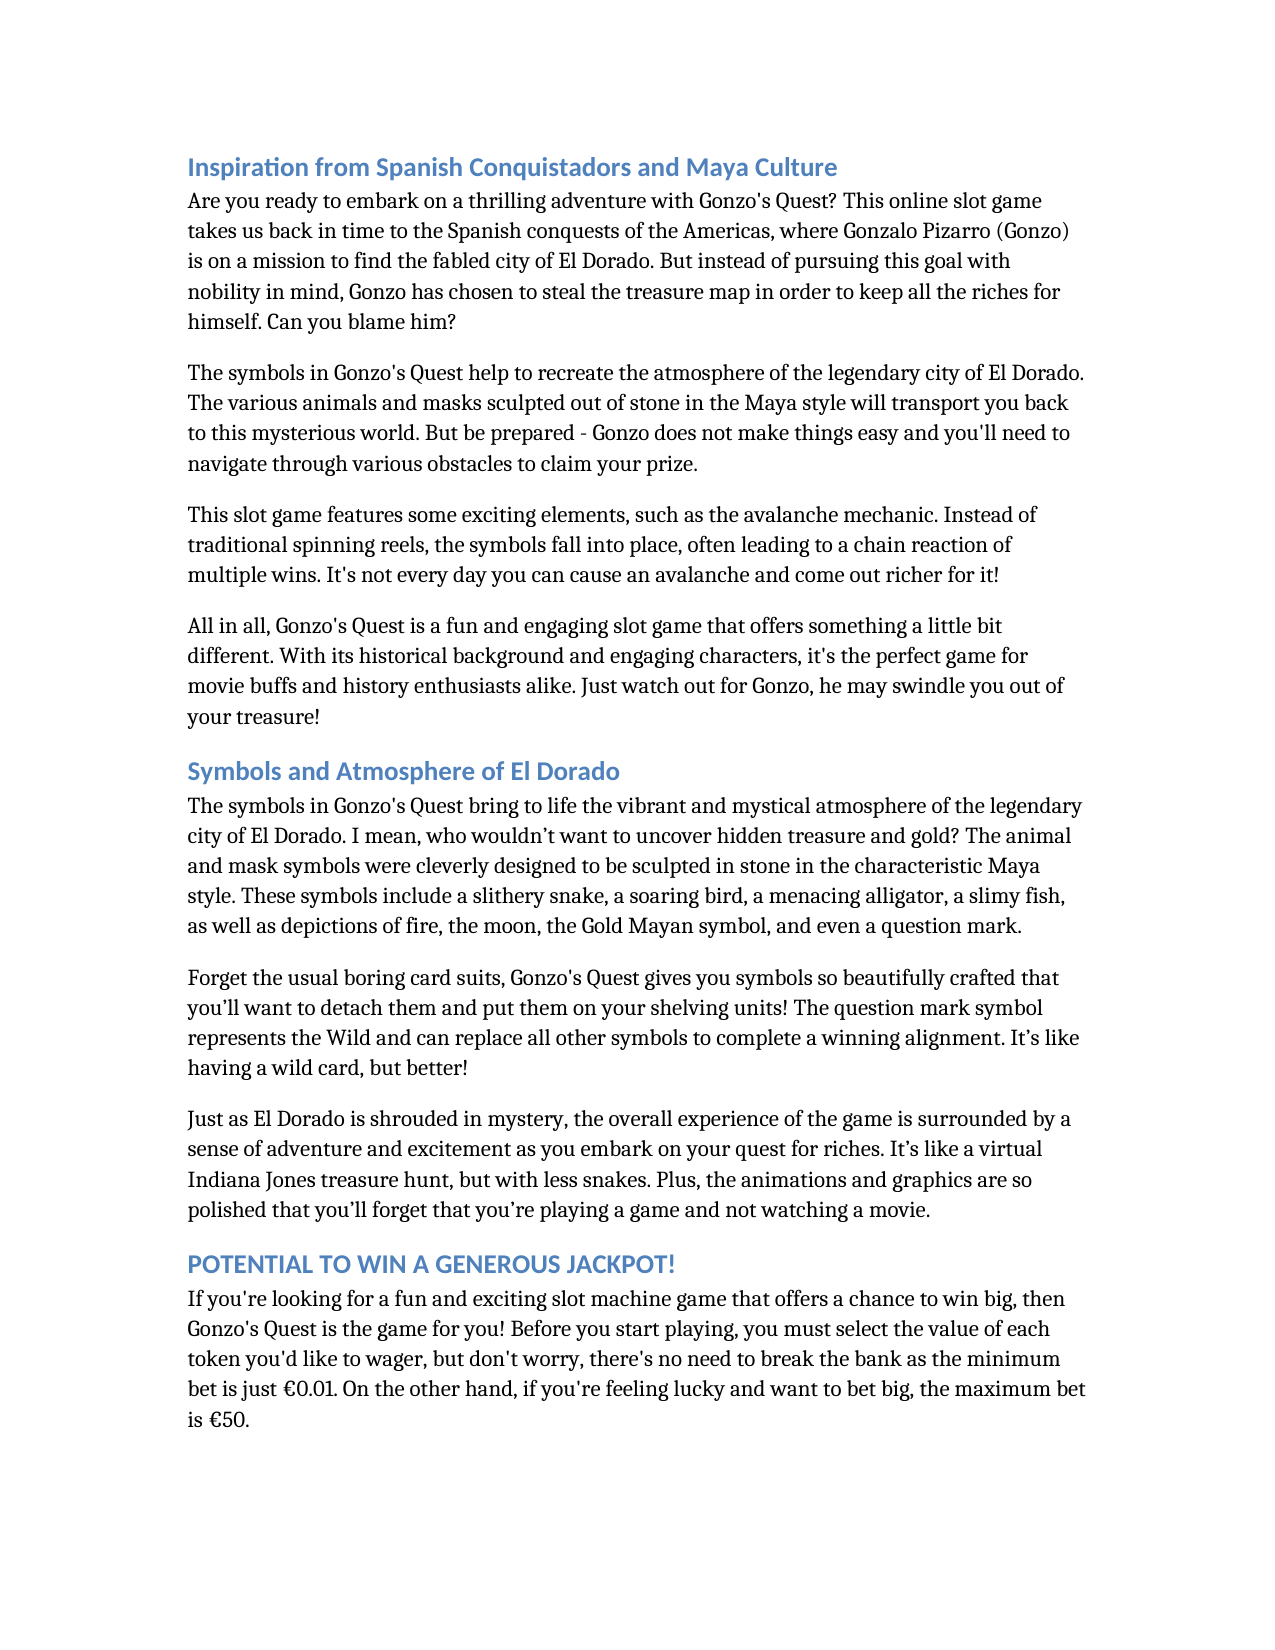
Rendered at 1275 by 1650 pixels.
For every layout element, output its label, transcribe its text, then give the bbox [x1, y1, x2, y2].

subtitle POTENTIAL TO WIN A GENEROUS JACKPOT! [187, 1248, 1087, 1281]
text All in all, Gonzo's Quest is a fun and engaging slot game that offers something a little bit different. With its historical background and engaging characters, it's the perfect game for movie buffs and history enthusiasts alike. Just watch out for Gonzo, he may swindle you out of your treasure! [187, 613, 1087, 730]
text The symbols in Gonzo's Quest help to recreate the atmosphere of the legendary city of El Dorado. The various animals and masks sculpted out of stone in the Maya style will transport you back to this mysterious world. But be prepared - Gonzo does not make things easy and you'll need to navigate through various obstacles to claim your prize. [187, 360, 1087, 477]
text Forget the usual boring card suits, Gonzo's Quest gives you symbols so beautifully crafted that you’ll want to detach them and put them on your shelving units! The question mark symbol represents the Wild and can replace all other symbols to complete a winning alignment. It’s like having a wild card, but better! [187, 964, 1087, 1081]
text Just as El Dorado is shrouded in mystery, the overall experience of the game is surrounded by a sense of adventure and excitement as you embark on your quest for riches. It’s like a virtual Indiana Jones treasure hunt, but with less snakes. Plus, the animations and graphics are so polished that you’ll forget that you’re playing a game and not watching a movie. [187, 1106, 1087, 1223]
text Are you ready to embark on a thrilling adventure with Gonzo's Quest? This online slot game takes us back in time to the Spanish conquests of the Americas, where Gonzalo Pizarro (Gonzo) is on a mission to find the fabled city of El Dorado. But instead of pursuing this goal with nobility in mind, Gonzo has chosen to steal the treasure map in order to keep all the riches for himself. Can you blame him? [187, 188, 1087, 335]
subtitle Symbols and Atmosphere of El Dorado [187, 754, 1087, 788]
text If you're looking for a fun and exciting slot machine game that offers a chance to win big, then Gonzo's Quest is the game for you! Before you start playing, you must select the value of each token you'd like to wager, but don't worry, there's no need to break the bank as the minimum bet is just €0.01. On the other hand, if you're feeling lucky and want to bet big, the maximum bet is €50. [187, 1286, 1087, 1433]
text The symbols in Gonzo's Quest bring to life the vibrant and mystical atmosphere of the legendary city of El Dorado. I mean, who wouldn’t want to uncover hidden treasure and gold? The animal and mask symbols were cleverly designed to be sculpted in stone in the characteristic Maya style. These symbols include a slithery snake, a soaring bird, a menacing alligator, a slimy fish, as well as depictions of fire, the moon, the Gold Mayan symbol, and even a question mark. [187, 792, 1087, 940]
subtitle Inspiration from Spanish Conquistadors and Maya Culture [187, 150, 1087, 183]
text This slot game features some exciting elements, such as the avalanche mechanic. Instead of traditional spinning reels, the symbols fall into place, often leading to a chain reaction of multiple wins. It's not every day you can cause an avalanche and come out richer for it! [187, 501, 1087, 588]
